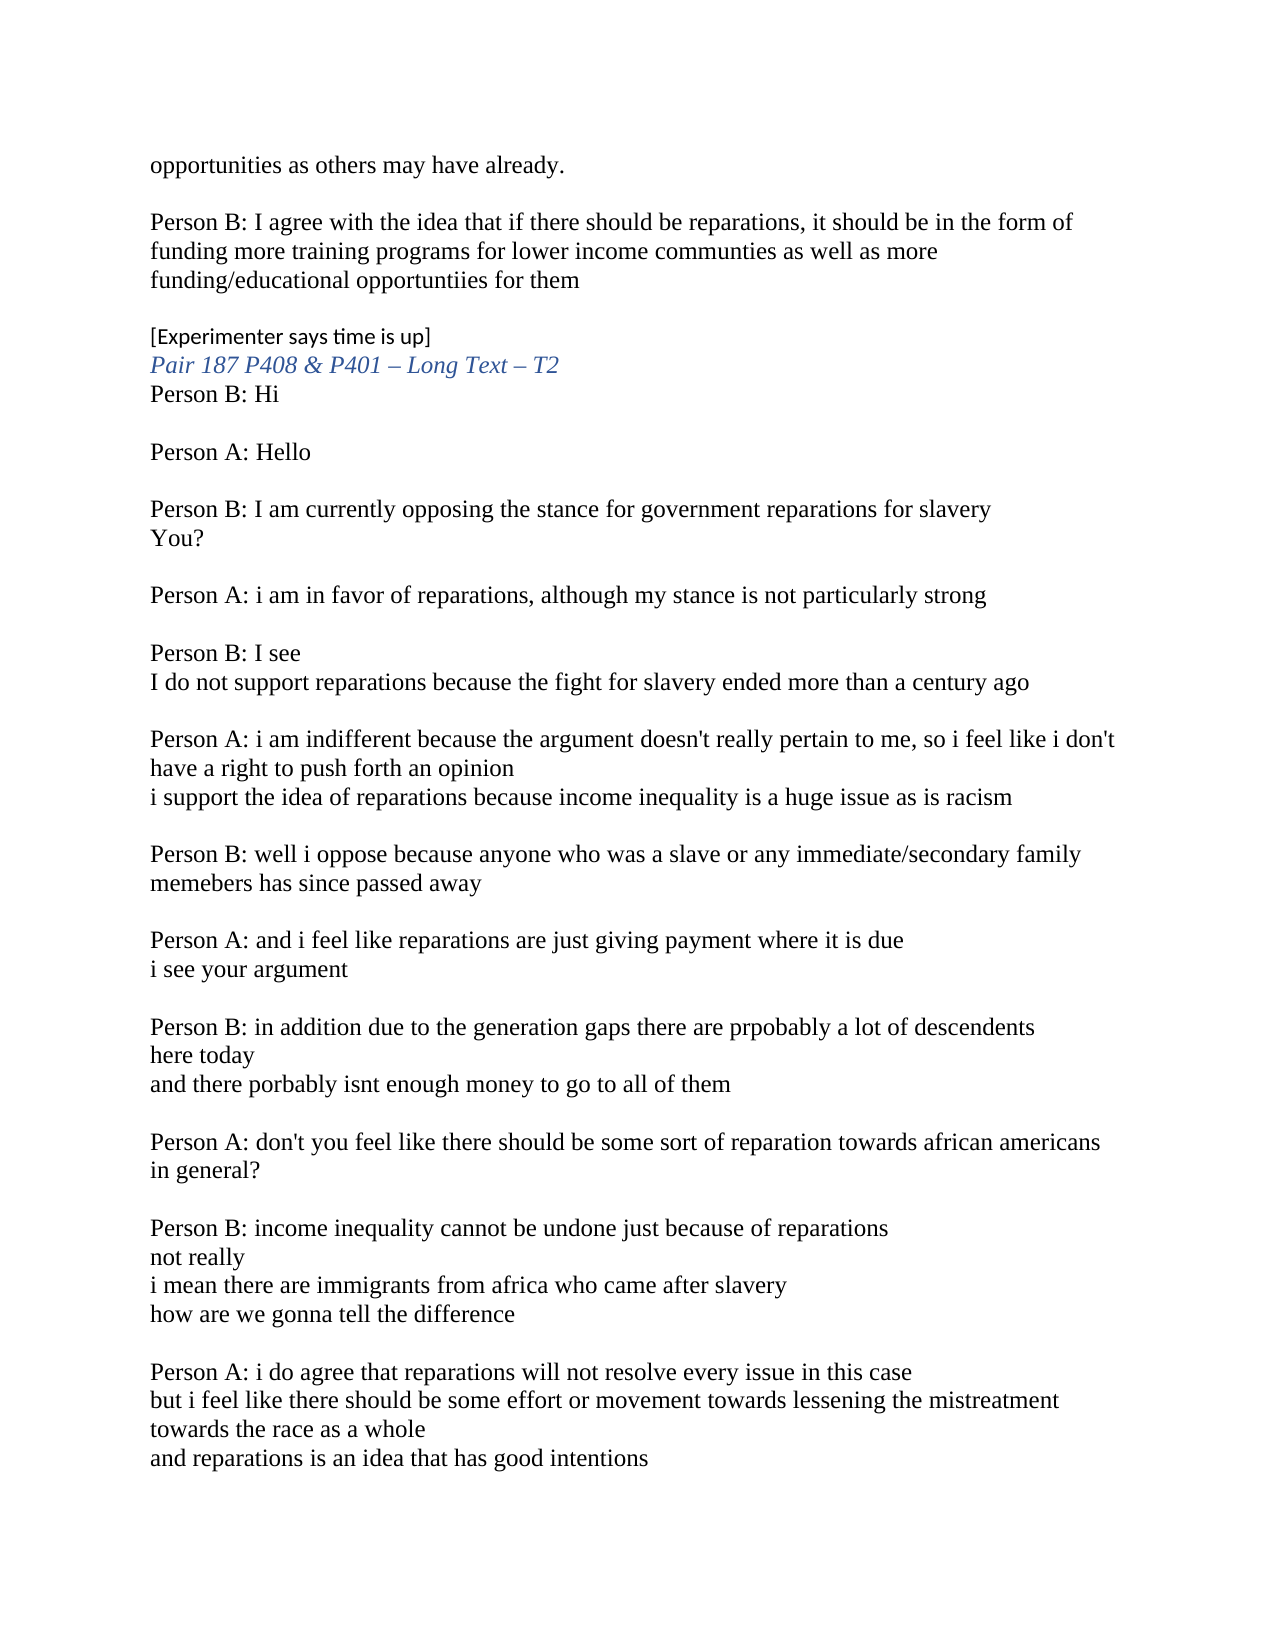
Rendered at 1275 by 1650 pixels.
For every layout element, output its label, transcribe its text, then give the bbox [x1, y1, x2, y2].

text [150, 379, 1125, 1472]
subtitle Pair 187 P408 & P401 – Long Text – T2 [150, 351, 1125, 379]
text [150, 150, 1125, 294]
